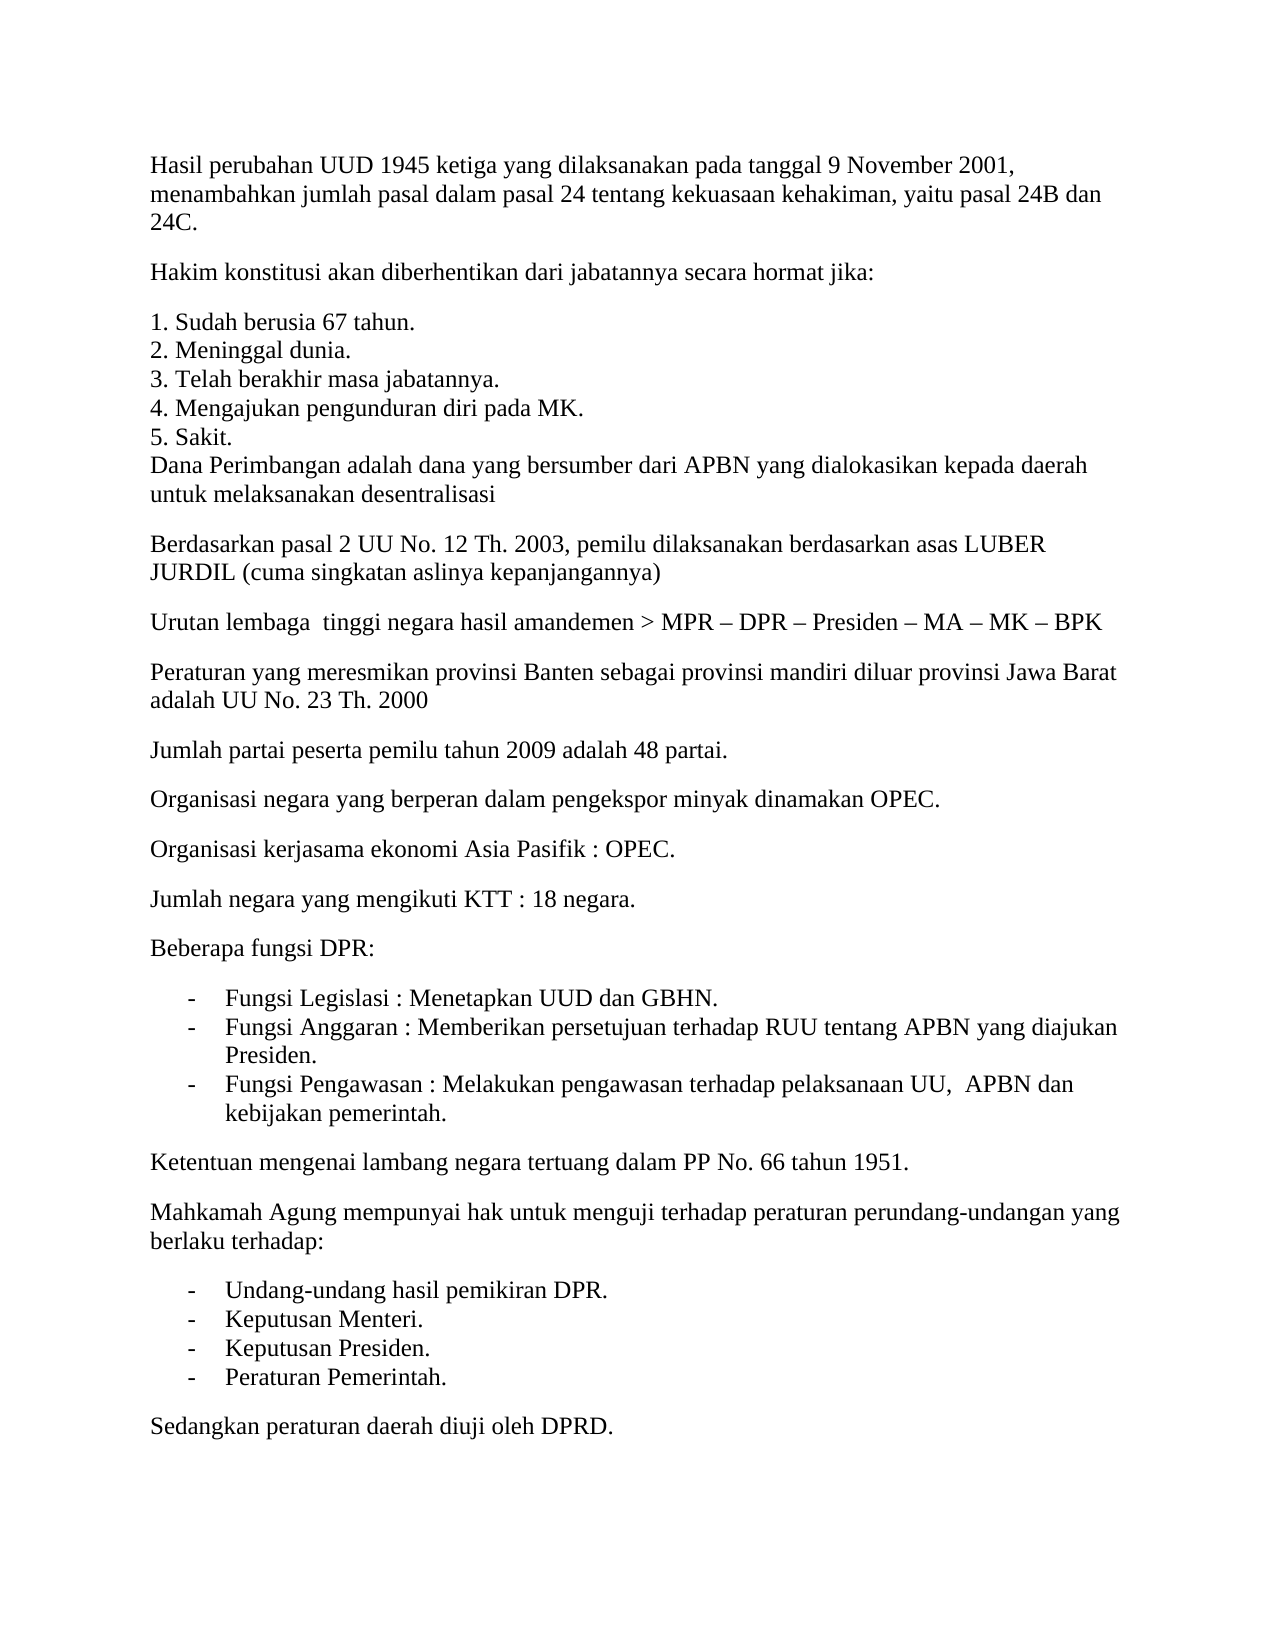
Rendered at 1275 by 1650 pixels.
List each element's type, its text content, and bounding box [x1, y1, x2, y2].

text 1. Sudah berusia 67 tahun. [150, 307, 1125, 335]
text Peraturan yang meresmikan provinsi Banten sebagai provinsi mandiri diluar provinsi Jawa Barat adalah UU No. 23 Th. 2000 [150, 657, 1125, 714]
text Sedangkan peraturan daerah diuji oleh DPRD. [150, 1411, 1125, 1440]
list Fungsi Pengawasan : Melakukan pengawasan terhadap pelaksanaan UU, APBN dan kebijakan pemerintah. [187, 1069, 1125, 1127]
text Organisasi kerjasama ekonomi Asia Pasifik : OPEC. [150, 834, 1125, 863]
list Undang-undang hasil pemikiran DPR. [187, 1275, 1125, 1304]
text Hasil perubahan UUD 1945 ketiga yang dilaksanakan pada tanggal 9 November 2001, menambahkan jumlah pasal dalam pasal 24 tentang kekuasaan kehakiman, yaitu pasal 24B dan 24C. [150, 150, 1125, 236]
list Keputusan Menteri. [187, 1304, 1125, 1333]
list Fungsi Anggaran : Memberikan persetujuan terhadap RUU tentang APBN yang diajukan Presiden. [187, 1012, 1125, 1069]
text Ketentuan mengenai lambang negara tertuang dalam PP No. 66 tahun 1951. [150, 1147, 1125, 1176]
text Berdasarkan pasal 2 UU No. 12 Th. 2003, pemilu dilaksanakan berdasarkan asas LUBER JURDIL (cuma singkatan aslinya kepanjangannya) [150, 529, 1125, 586]
text 5. Sakit. [150, 422, 1125, 450]
text 4. Mengajukan pengunduran diri pada MK. [150, 393, 1125, 422]
text Hakim konstitusi akan diberhentikan dari jabatannya secara hormat jika: [150, 257, 1125, 286]
text Beberapa fungsi DPR: [150, 933, 1125, 962]
list Keputusan Presiden. [187, 1333, 1125, 1362]
text Jumlah partai peserta pemilu tahun 2009 adalah 48 partai. [150, 735, 1125, 764]
text 3. Telah berakhir masa jabatannya. [150, 364, 1125, 393]
list Peraturan Pemerintah. [187, 1362, 1125, 1390]
text Dana Perimbangan adalah dana yang bersumber dari APBN yang dialokasikan kepada daerah untuk melaksanakan desentralisasi [150, 450, 1125, 508]
list Fungsi Legislasi : Menetapkan UUD dan GBHN. [187, 983, 1125, 1012]
text Jumlah negara yang mengikuti KTT : 18 negara. [150, 884, 1125, 912]
text Urutan lembaga tinggi negara hasil amandemen > MPR – DPR – Presiden – MA – MK – BPK [150, 607, 1125, 636]
text Organisasi negara yang berperan dalam pengekspor minyak dinamakan OPEC. [150, 784, 1125, 813]
text 2. Meninggal dunia. [150, 335, 1125, 364]
text Mahkamah Agung mempunyai hak untuk menguji terhadap peraturan perundang-undangan yang berlaku terhadap: [150, 1197, 1125, 1254]
